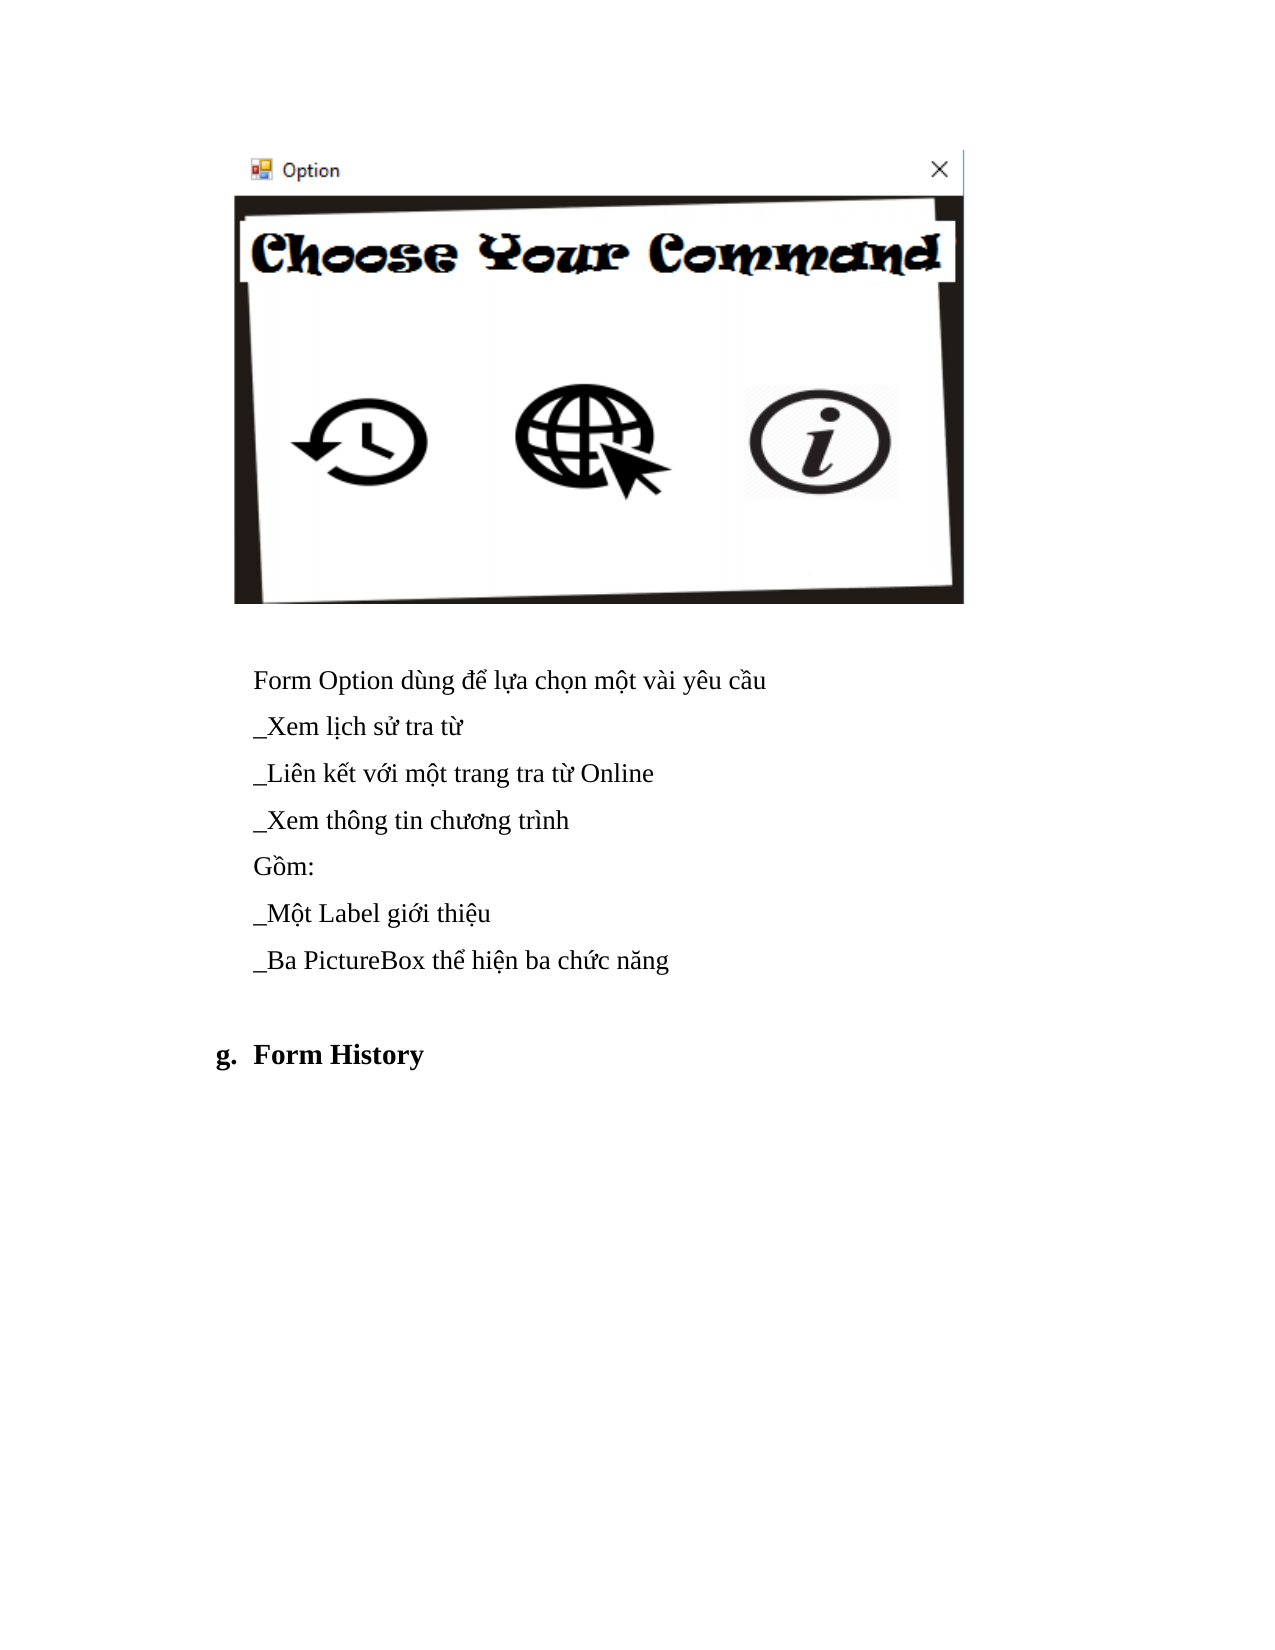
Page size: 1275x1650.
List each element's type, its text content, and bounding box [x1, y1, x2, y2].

list _Ba PictureBox thể hiện ba chức năng [253, 944, 1125, 975]
picture [234, 150, 965, 604]
list _Một Label giới thiệu [253, 897, 1125, 928]
list _Liên kết với một trang tra từ Online [253, 757, 1125, 788]
list _Xem lịch sử tra từ [253, 711, 1125, 742]
list Form Option dùng để lựa chọn một vài yêu cầu [253, 664, 1125, 695]
list _Xem thông tin chương trình [253, 804, 1125, 835]
list Form History [216, 1037, 1125, 1071]
list Gồm: [253, 851, 1125, 882]
